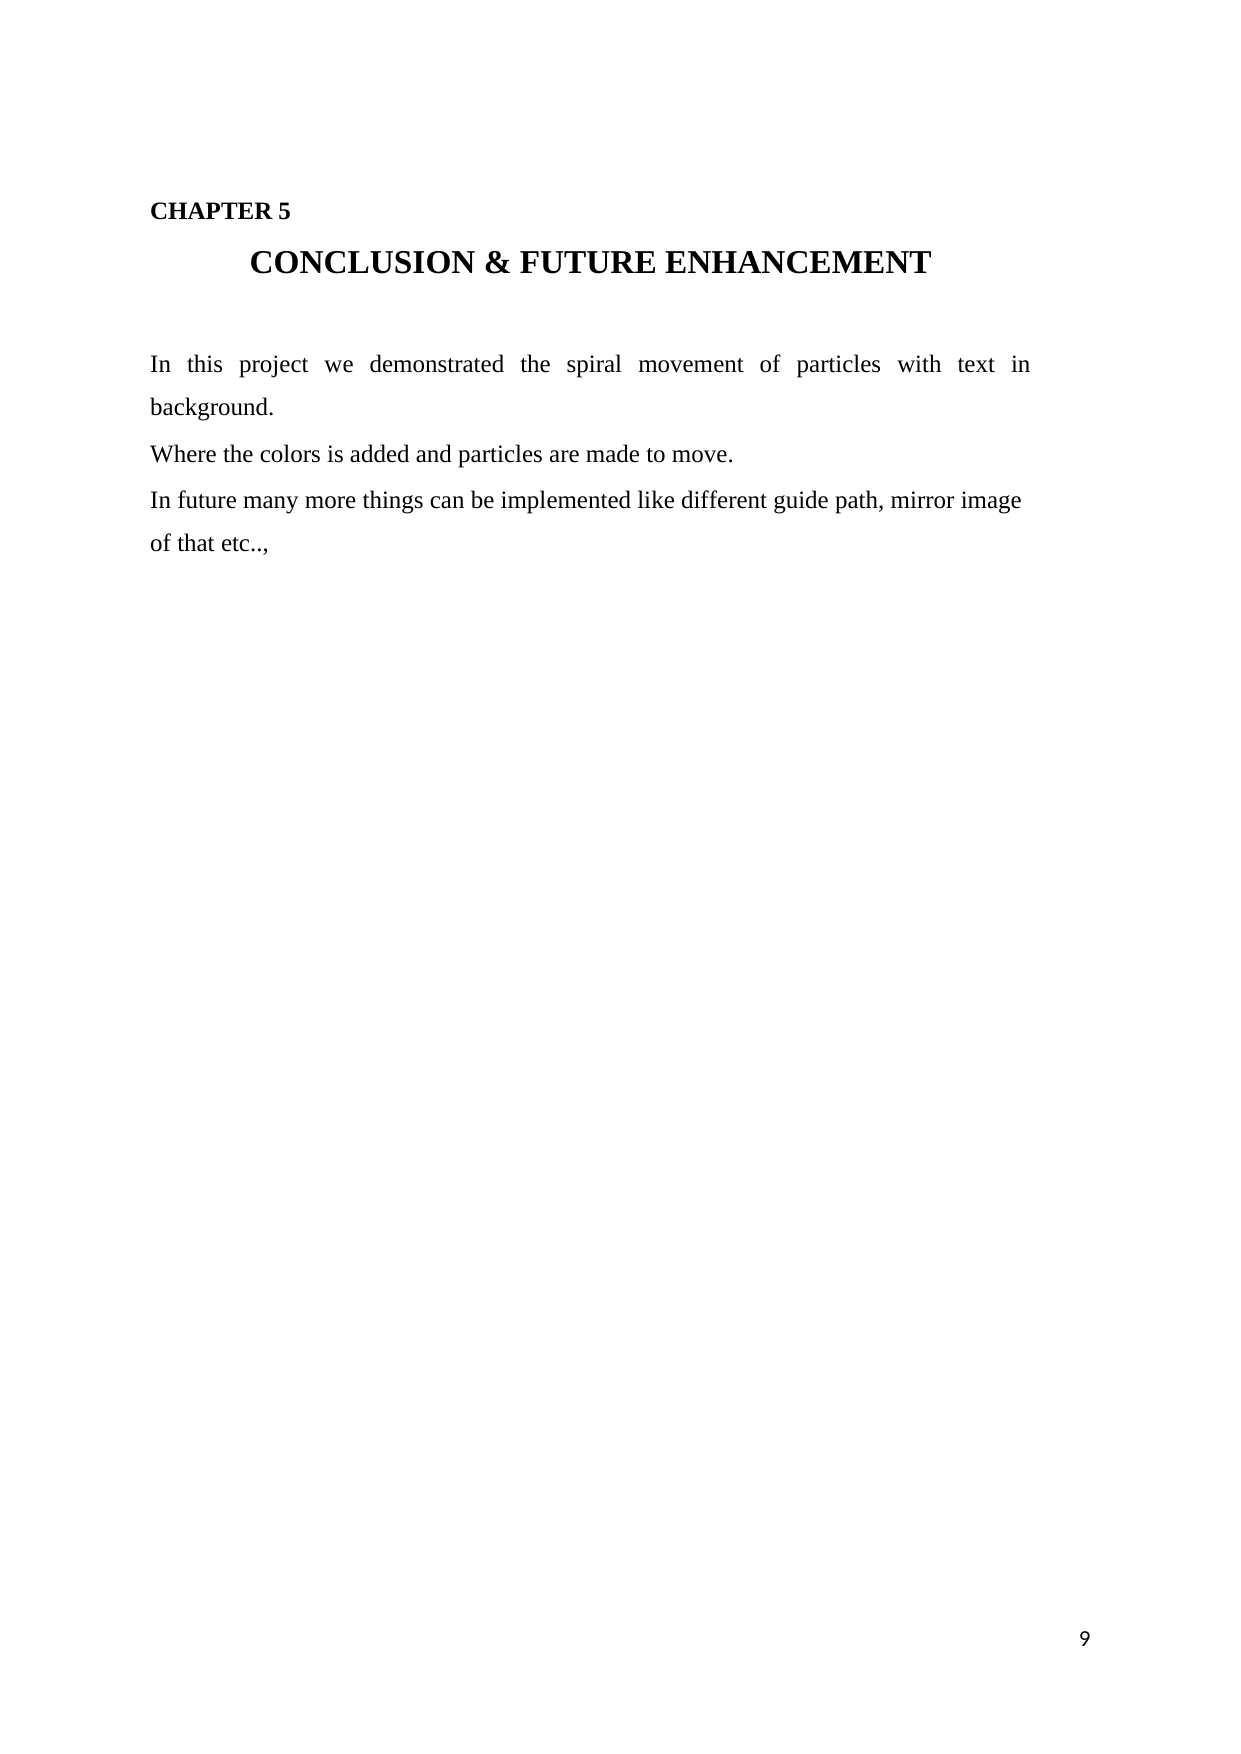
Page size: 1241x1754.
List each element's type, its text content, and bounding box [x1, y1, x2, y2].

text In future many more things can be implemented like different guide path, mirror image of that etc.., [150, 485, 1031, 557]
text CHAPTER 5 [150, 196, 1031, 225]
text Where the colors is added and particles are made to move. [150, 439, 1032, 467]
text In this project we demonstrated the spiral movement of particles with text in background. [150, 349, 1032, 421]
text CONCLUSION & FUTURE ENHANCEMENT [150, 242, 1031, 281]
